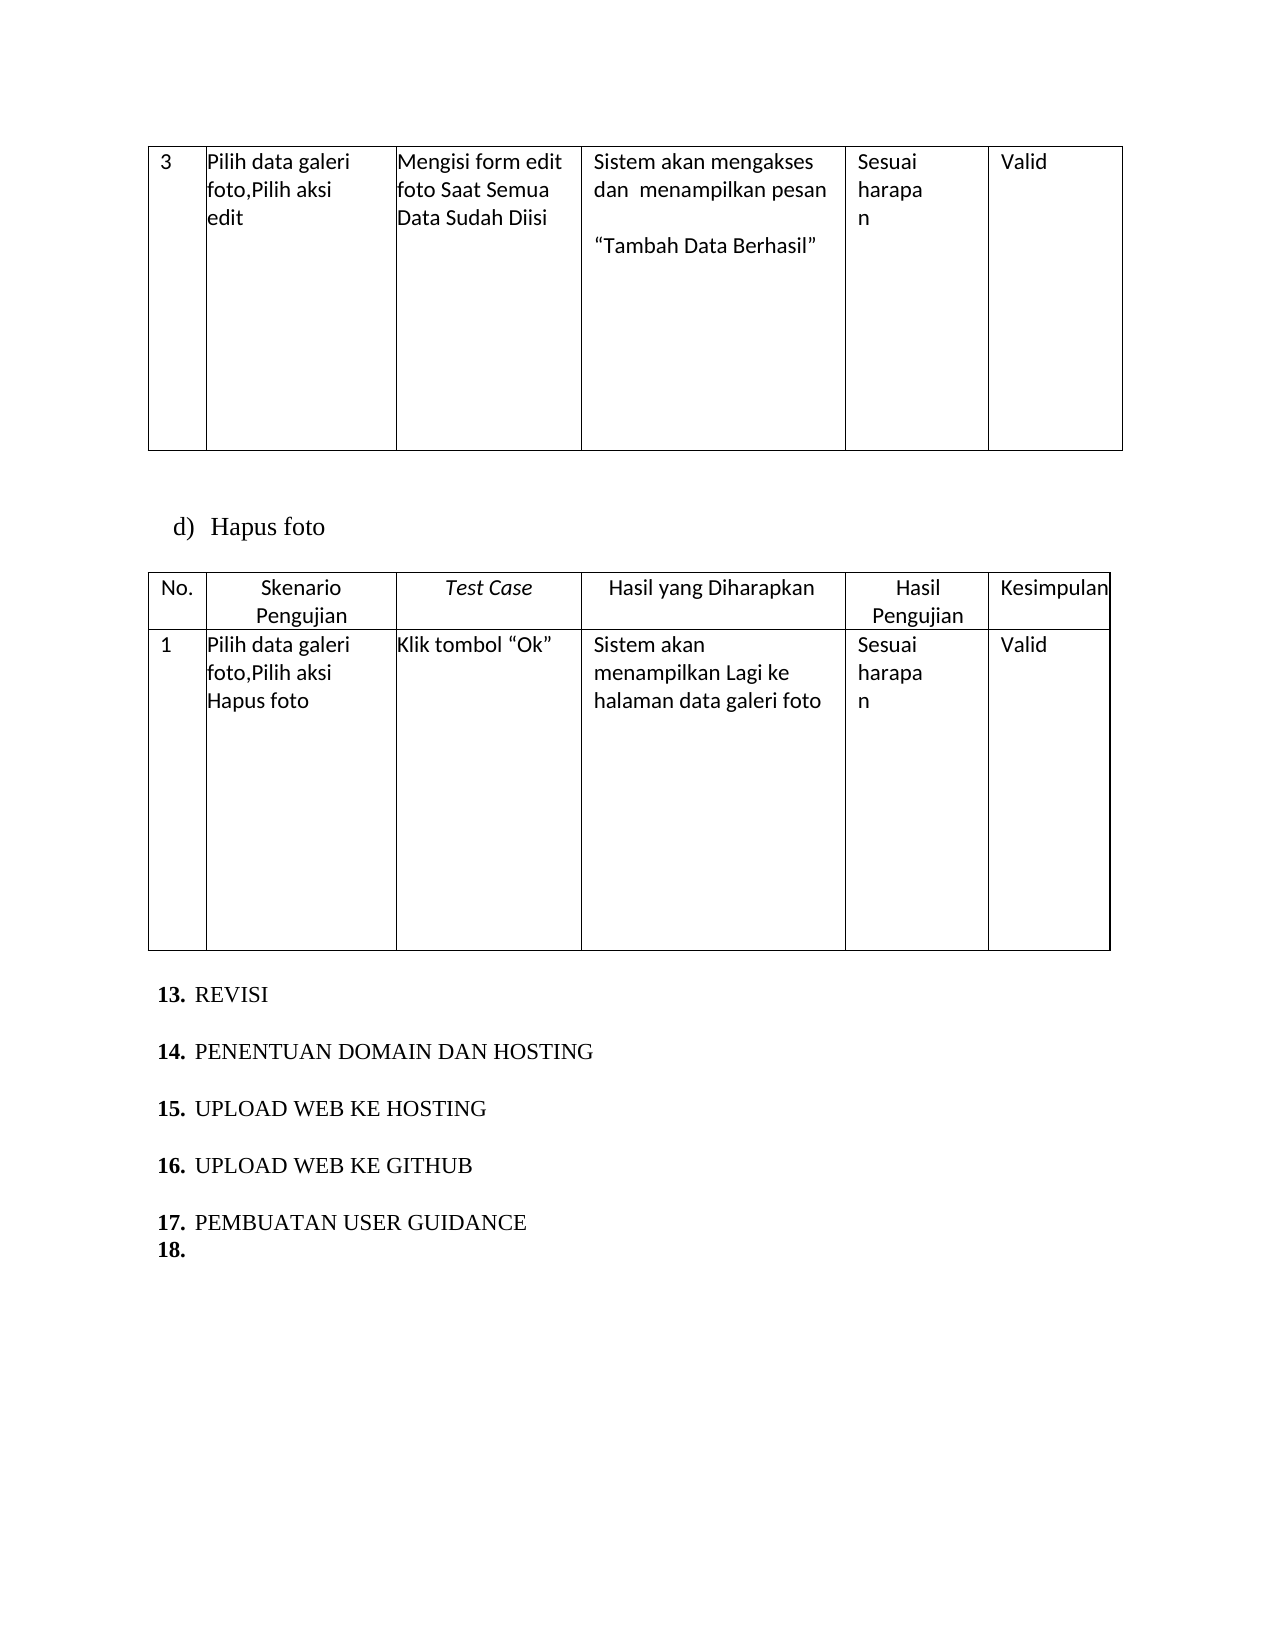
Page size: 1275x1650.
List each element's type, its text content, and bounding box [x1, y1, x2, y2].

table_cell Valid [989, 630, 1109, 950]
table_header Test Case [397, 573, 581, 629]
table_header Skenario Pengujian [207, 573, 396, 629]
table_cell 3 [149, 147, 206, 450]
list UPLOAD WEB KE HOSTING [157, 1095, 1110, 1122]
list UPLOAD WEB KE GITHUB [157, 1152, 1110, 1179]
table_cell Sistem akan menampilkan Lagi ke halaman data galeri foto [582, 630, 845, 950]
table_cell Sistem akan mengakses dan menampilkan pesan “Tambah Data Berhasil” [582, 147, 845, 450]
table_cell Mengisi form edit foto Saat Semua Data Sudah Diisi [397, 147, 581, 450]
table_cell Sesuai harapan [846, 147, 988, 450]
list Hapus foto [173, 511, 1110, 541]
list REVISI [157, 981, 1110, 1008]
table_cell Valid [989, 147, 1122, 450]
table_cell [207, 147, 396, 450]
list PENENTUAN DOMAIN DAN HOSTING [157, 1038, 1110, 1065]
table_header Hasil yang Diharapkan [582, 573, 845, 629]
table_cell Sesuai harapan [846, 630, 988, 950]
table_cell Pilih data galeri foto,Pilih aksi Hapus foto [207, 630, 396, 950]
table_header Hasil Pengujian [846, 573, 988, 629]
table_header Kesimpulan [989, 573, 1109, 629]
table_cell Klik tombol “Ok” [397, 630, 581, 950]
list PEMBUATAN USER GUIDANCE [157, 1209, 1110, 1235]
table_cell 1 [149, 630, 206, 950]
table_header No. [149, 573, 206, 629]
